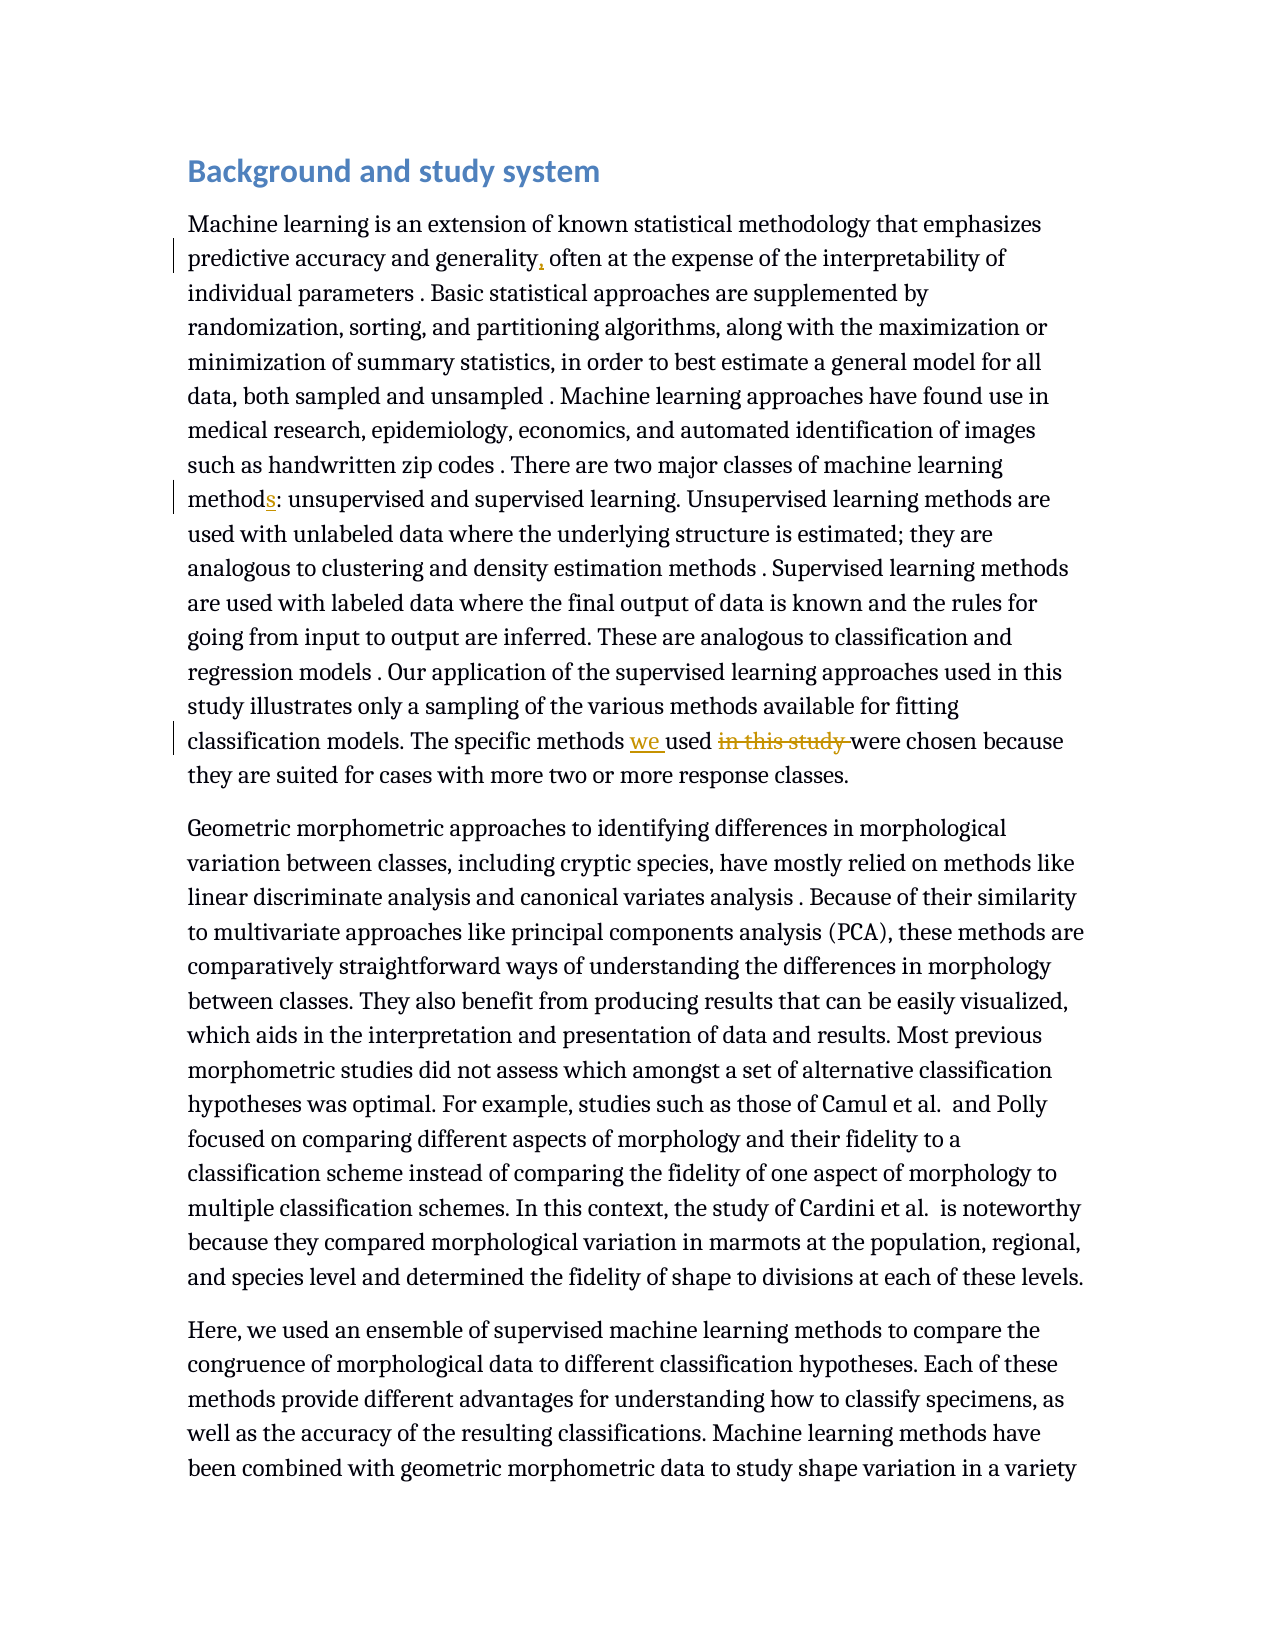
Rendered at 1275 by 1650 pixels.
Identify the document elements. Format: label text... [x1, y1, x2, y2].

subtitle Background and study system [187, 150, 1087, 191]
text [187, 1316, 1087, 1482]
text Geometric morphometric approaches to identifying differences in morphological variation between classes, including cryptic species, have mostly relied on methods like linear discriminate analysis and canonical variates analysis . Because of their similarity to multivariate approaches like principal components analysis (PCA), these methods are comparatively straightforward ways of understanding the differences in morphology between classes. They also benefit from producing results that can be easily visualized, which aids in the interpretation and presentation of data and results. Most previous morphometric studies did not assess which amongst a set of alternative classification hypotheses was optimal. For example, studies such as those of Camul et al. and Polly focused on comparing different aspects of morphology and their fidelity to a classification scheme instead of comparing the fidelity of one aspect of morphology to multiple classification schemes. In this context, the study of Cardini et al. is noteworthy because they compared morphological variation in marmots at the population, regional, and species level and determined the fidelity of shape to divisions at each of these levels. [187, 814, 1087, 1291]
text Machine learning is an extension of known statistical methodology that emphasizes predictive accuracy and generality often at the expense of the interpretability of individual parameters . Basic statistical approaches are supplemented by randomization, sorting, and partitioning algorithms, along with the maximization or minimization of summary statistics, in order to best estimate a general model for all data, both sampled and unsampled . Machine learning approaches have found use in medical research, epidemiology, economics, and automated identification of images such as handwritten zip codes . There are two major classes of machine learning method: unsupervised and supervised learning. Unsupervised learning methods are used with unlabeled data where the underlying structure is estimated; they are analogous to clustering and density estimation methods . Supervised learning methods are used with labeled data where the final output of data is known and the rules for going from input to output are inferred. These are analogous to classification and regression models . Our application of the supervised learning approaches used in this study illustrates only a sampling of the various methods available for fitting classification models. The specific methods used were chosen because they are suited for cases with more two or more response classes. [187, 209, 1087, 790]
